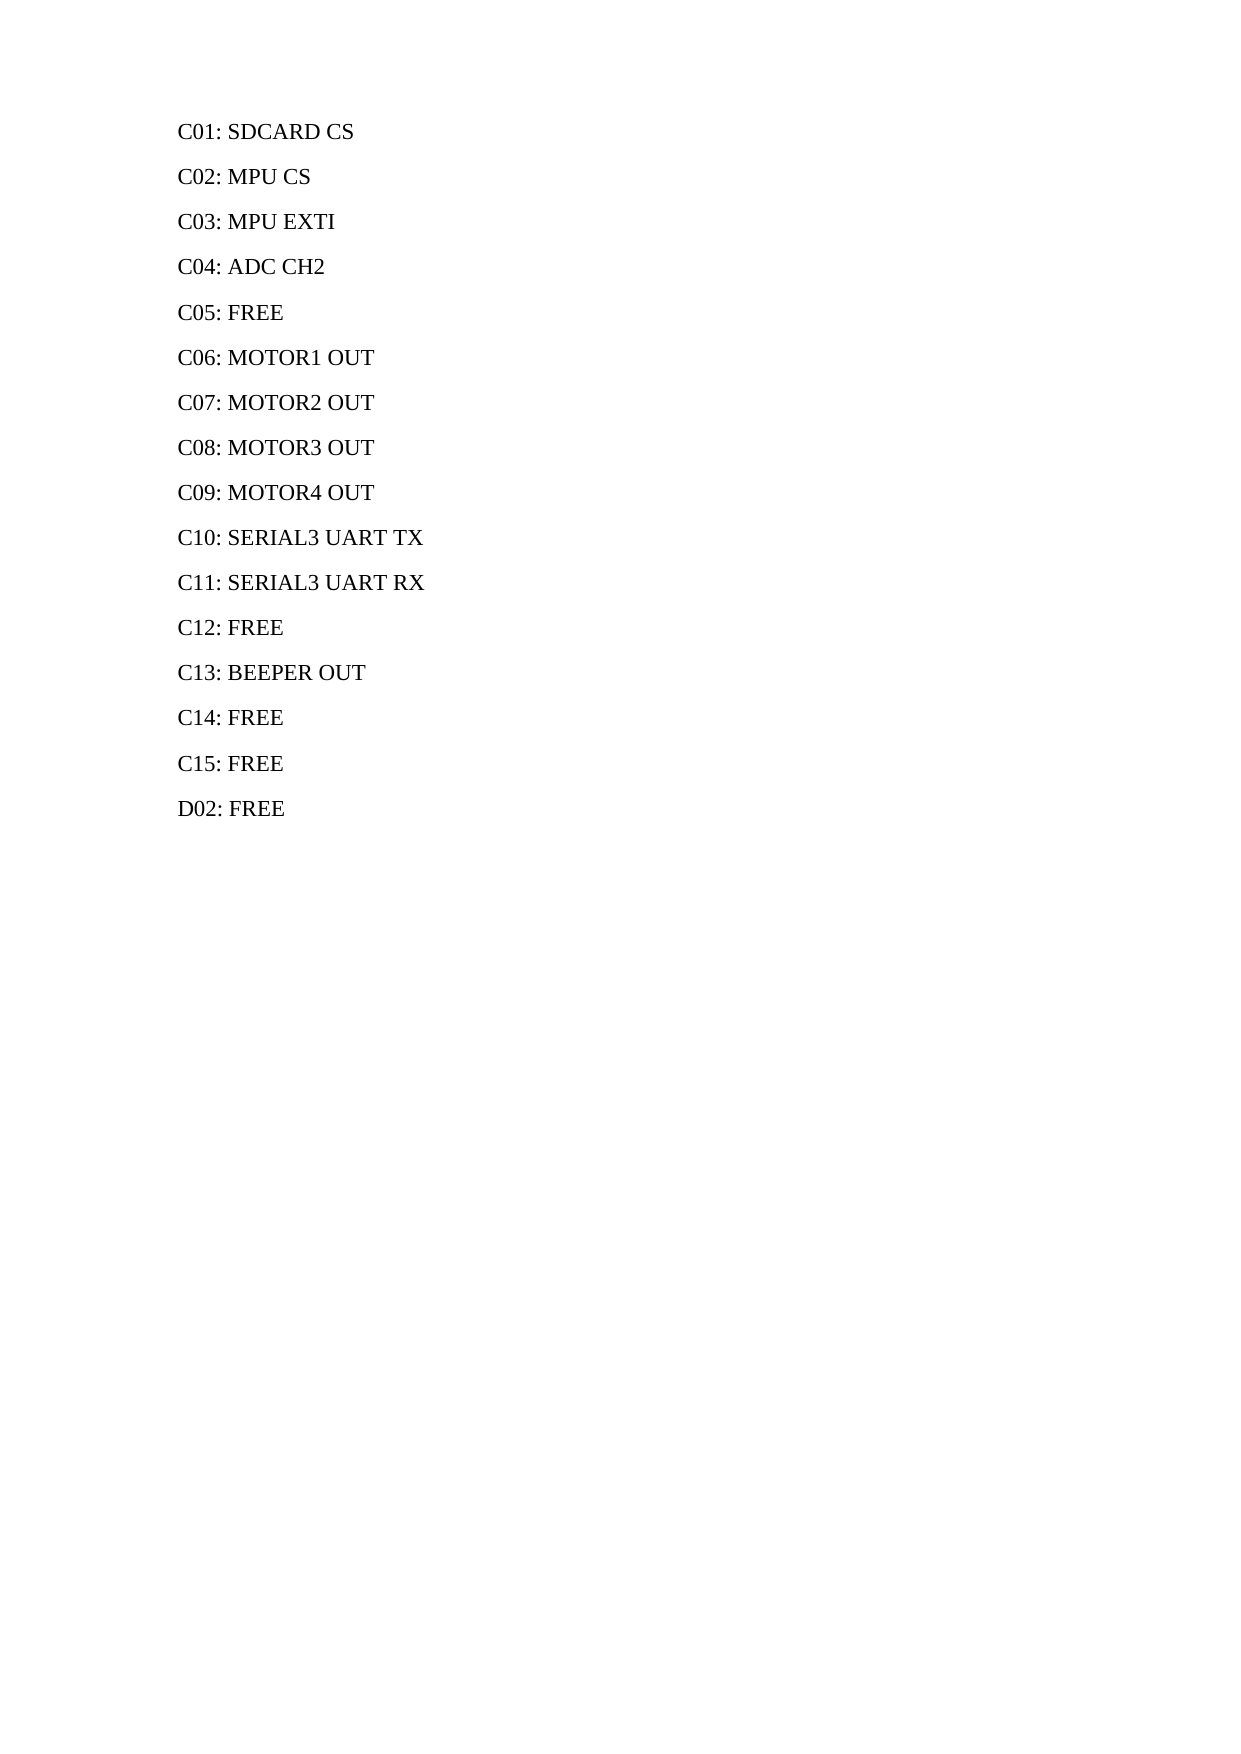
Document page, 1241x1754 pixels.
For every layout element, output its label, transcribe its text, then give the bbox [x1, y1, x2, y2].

text C03: MPU EXTI [177, 208, 1152, 235]
text C12: FREE [177, 614, 1152, 641]
text C13: BEEPER OUT [177, 659, 1152, 686]
text C05: FREE [177, 298, 1152, 325]
text C11: SERIAL3 UART RX [177, 569, 1152, 596]
text C06: MOTOR1 OUT [177, 344, 1152, 370]
text C08: MOTOR3 OUT [177, 434, 1152, 460]
text C07: MOTOR2 OUT [177, 389, 1152, 415]
text D02: FREE [177, 795, 1152, 821]
text C02: MPU CS [177, 163, 1152, 189]
text C01: SDCARD CS [177, 118, 1152, 144]
text C14: FREE [177, 704, 1152, 731]
text C15: FREE [177, 749, 1152, 776]
text C10: SERIAL3 UART TX [177, 524, 1152, 550]
text C04: ADC CH2 [177, 253, 1152, 280]
text C09: MOTOR4 OUT [177, 479, 1152, 505]
